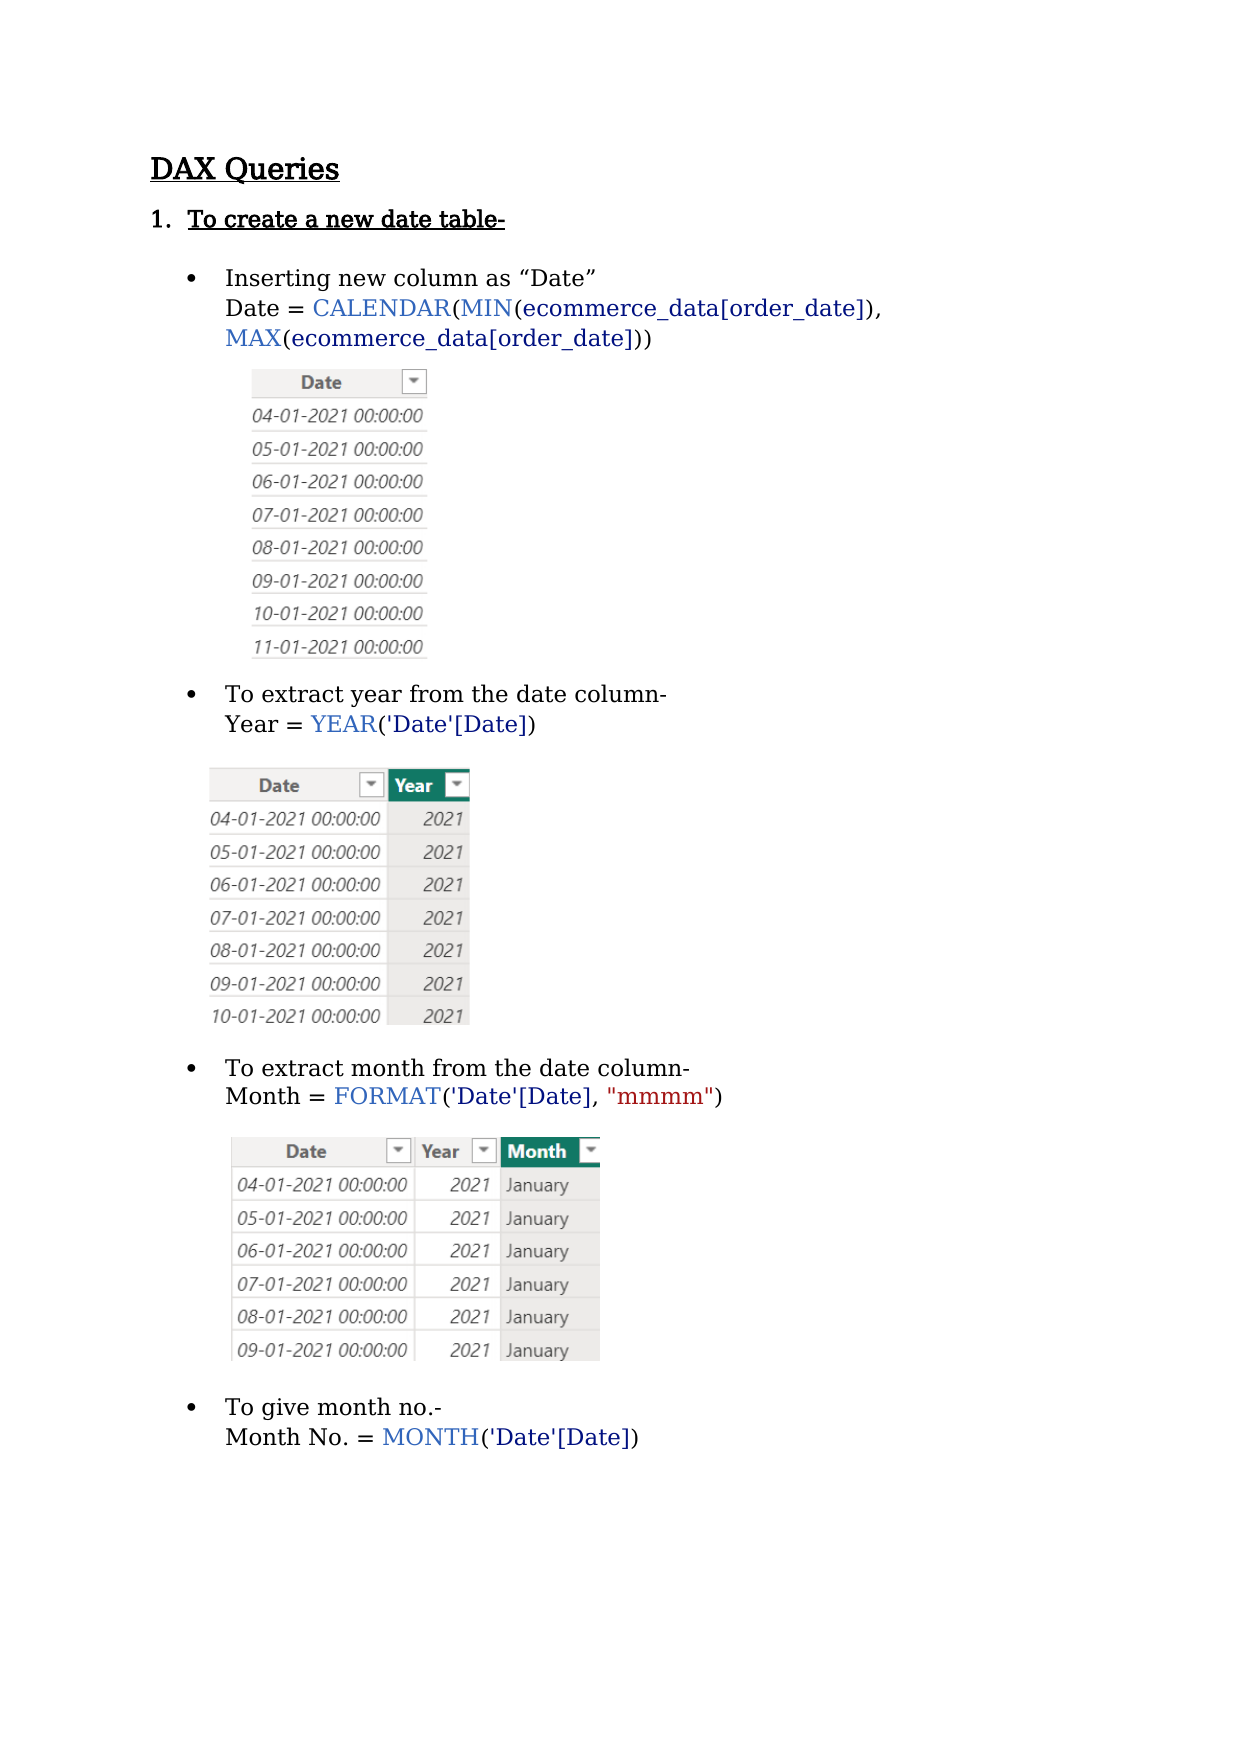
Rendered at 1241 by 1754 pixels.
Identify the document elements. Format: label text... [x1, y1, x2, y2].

list To create a new date table- [150, 204, 1090, 232]
list To extract month from the date column- [187, 1053, 1090, 1081]
list Month = FORMAT('Date'[Date], "mmmm") [225, 1081, 1090, 1109]
list Year = YEAR('Date'[Date]) [225, 710, 1090, 737]
text DAX Queries [150, 150, 1090, 185]
picture [231, 1137, 600, 1361]
picture [251, 369, 428, 662]
list Date = CALENDAR(MIN(ecommerce_data[order_date]), MAX(ecommerce_data[order_date])) [225, 293, 1090, 351]
picture [209, 767, 470, 1025]
list To extract year from the date column- [187, 680, 1090, 708]
list To give month no.- [187, 1392, 1090, 1420]
list Inserting new column as “Date” [187, 264, 1090, 291]
list Month No. = MONTH('Date'[Date]) [225, 1422, 1090, 1450]
